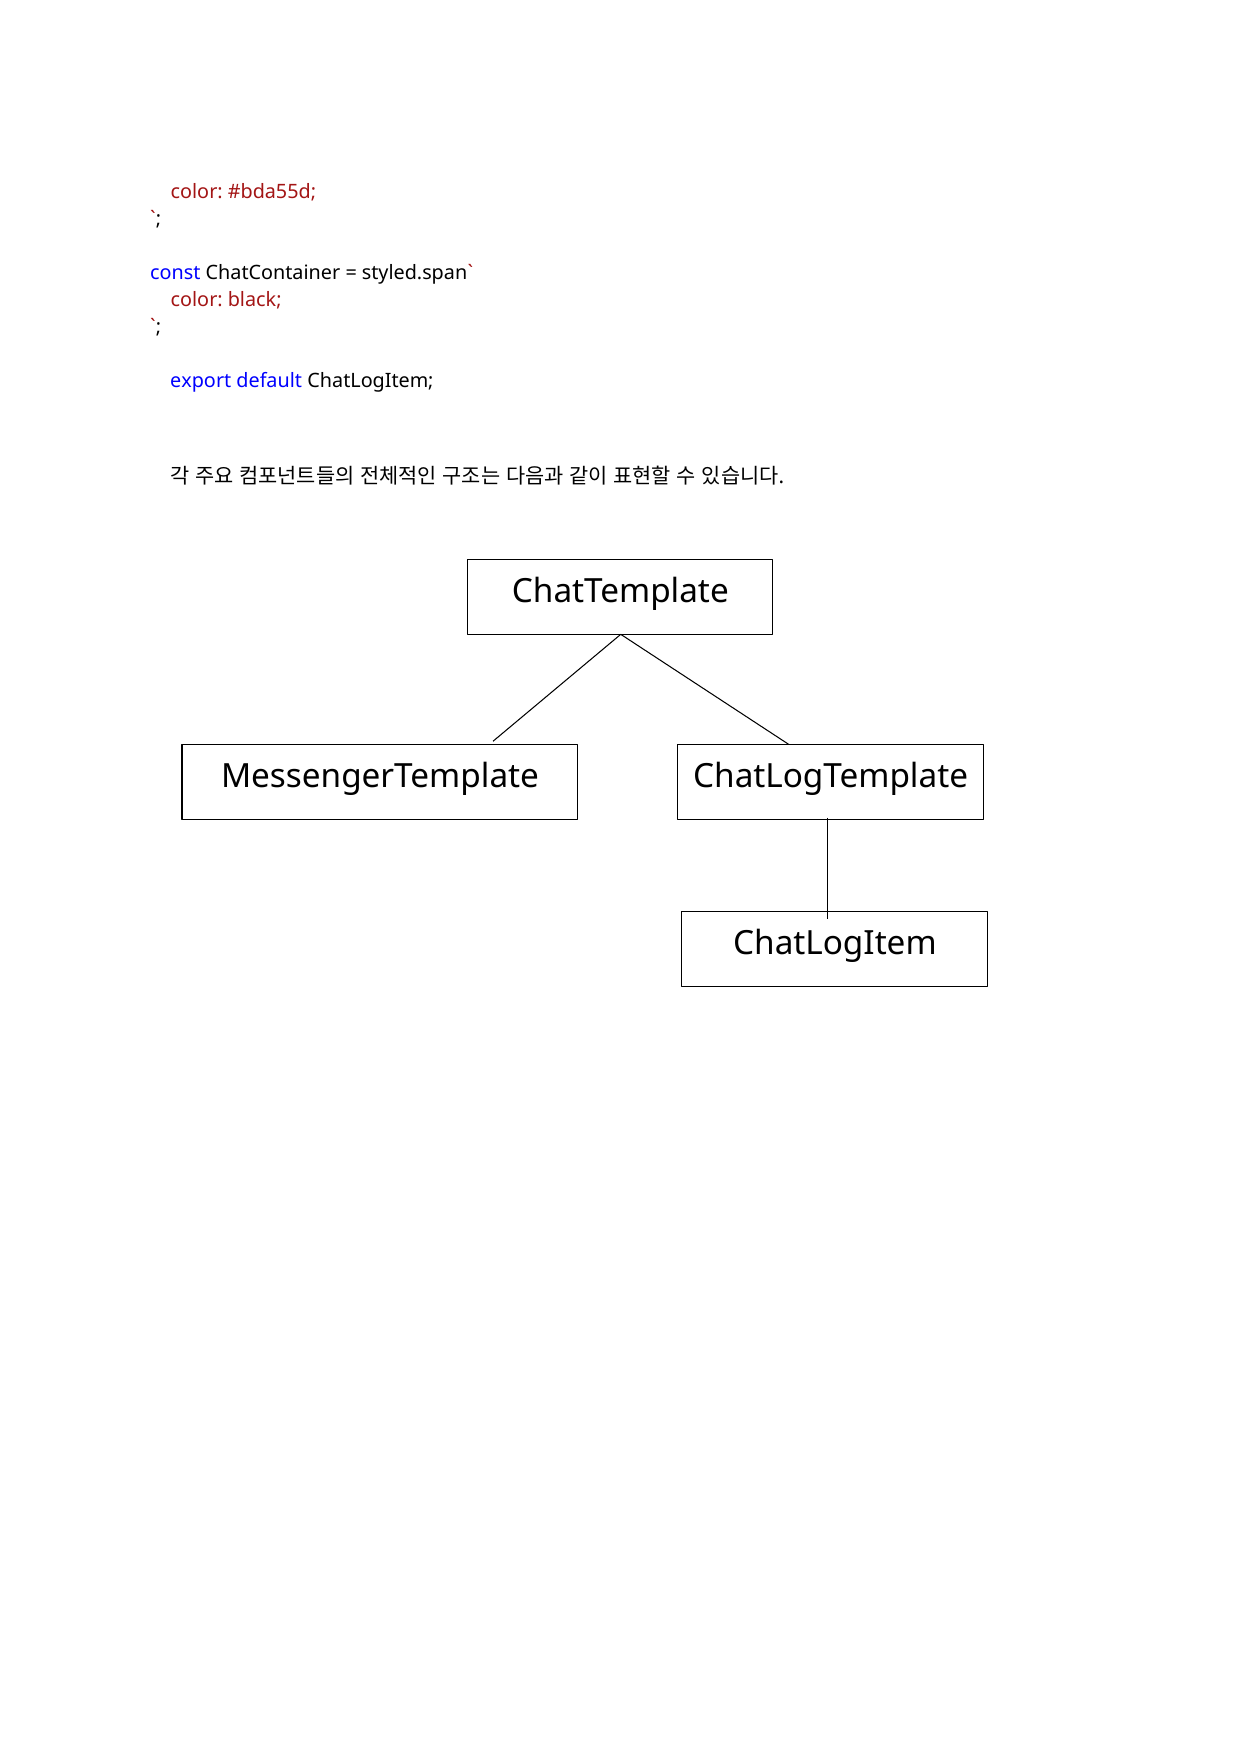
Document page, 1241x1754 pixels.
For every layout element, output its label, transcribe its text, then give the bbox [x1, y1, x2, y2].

text `; [150, 204, 1090, 231]
text color: #bda55d; [150, 177, 1090, 204]
text color: black; [150, 285, 1090, 312]
text 각 주요 컴포넌트들의 전체적인 구조는 다음과 같이 표현할 수 있습니다. [150, 459, 1090, 489]
text const ChatContainer = styled.span` [150, 258, 1090, 285]
text export default ChatLogItem; [150, 366, 1090, 393]
text `; [150, 312, 1090, 339]
